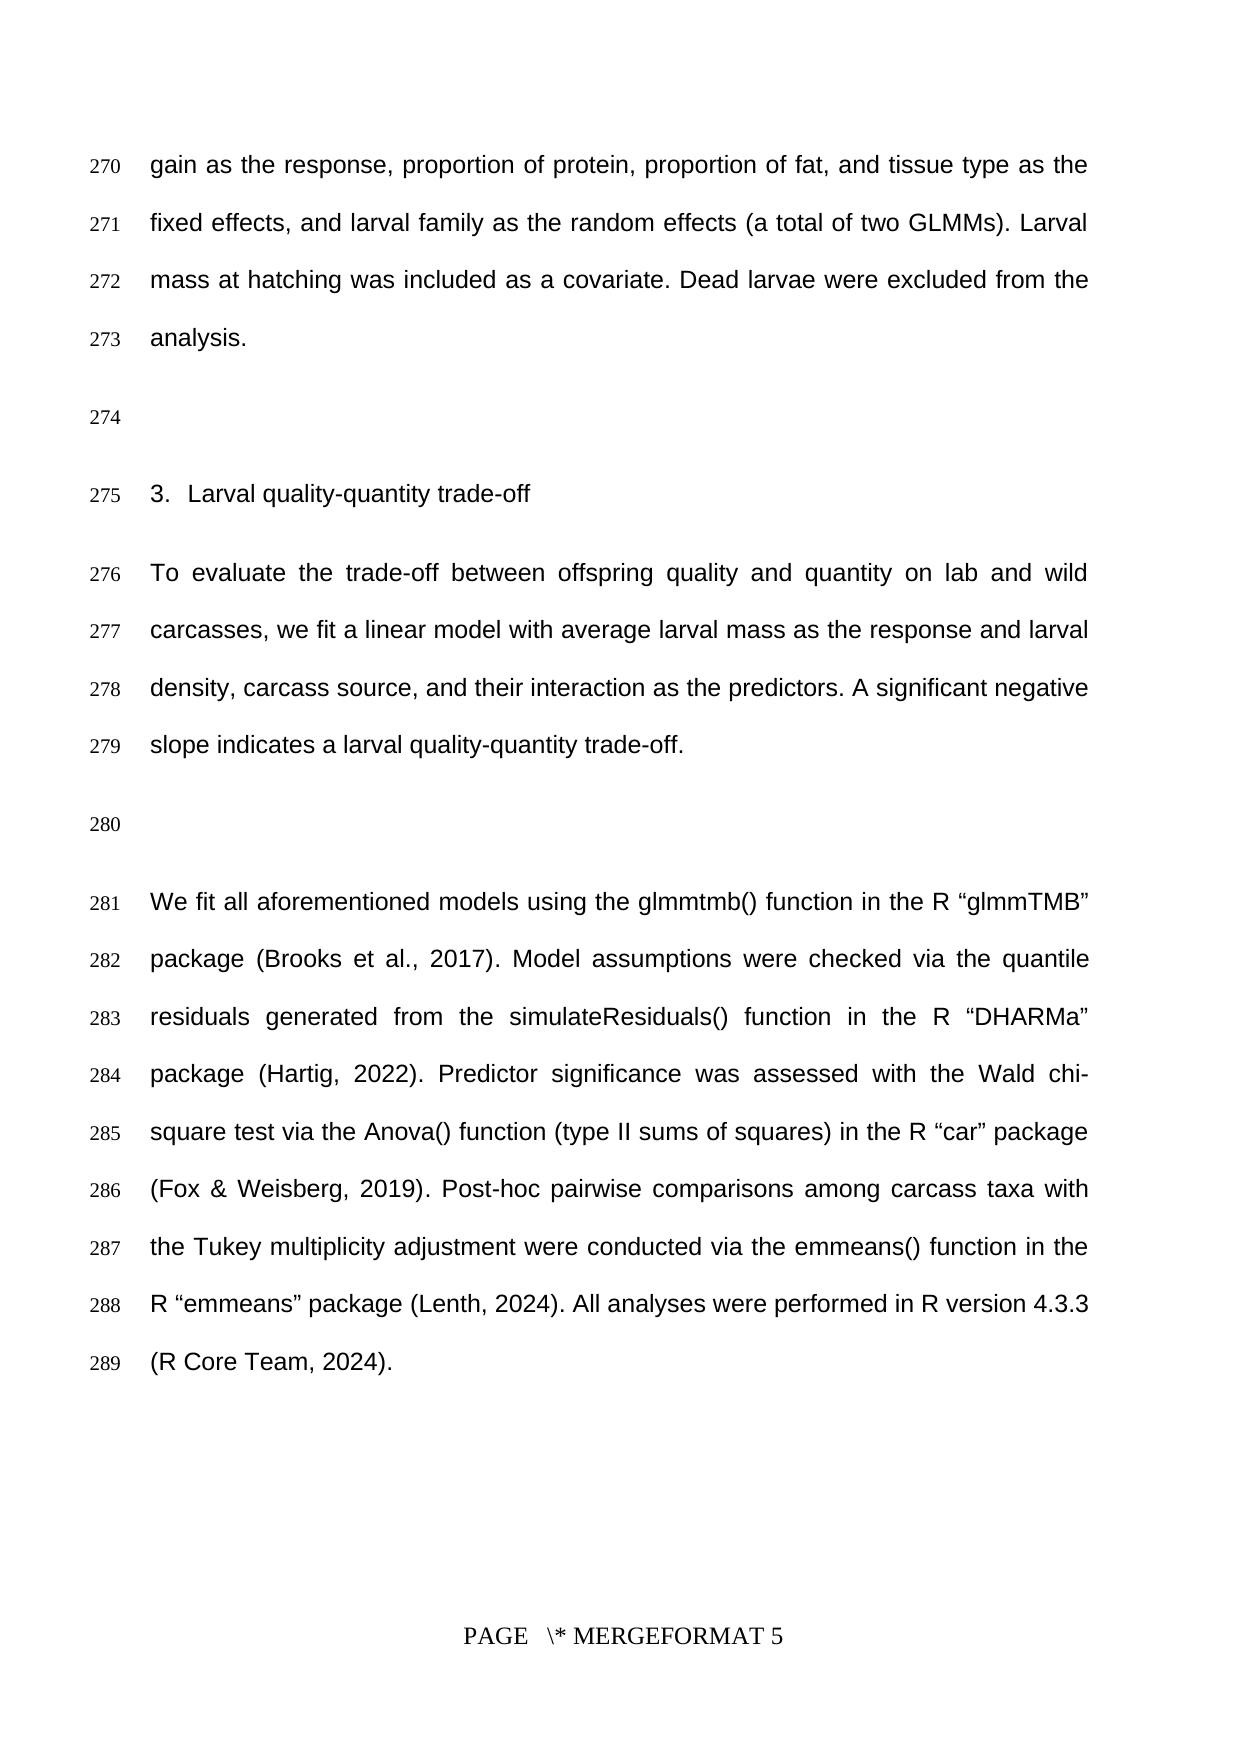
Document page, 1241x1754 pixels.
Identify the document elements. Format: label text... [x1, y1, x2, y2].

text To evaluate the trade-off between offspring quality and quantity on lab and wild carcasses, we fit a linear model with average larval mass as the response and larval density, carcass source, and their interaction as the predictors. A significant negative slope indicates a larval quality-quantity trade-off. [150, 557, 1090, 759]
text We fit all aforementioned models using the glmmtmb() function in the R “glmmTMB” package (Brooks et al., 2017). Model assumptions were checked via the quantile residuals generated from the simulateResiduals() function in the R “DHARMa” package (Hartig, 2022). Predictor significance was assessed with the Wald chi-square test via the Anova() function (type II sums of squares) in the R “car” package (Fox & Weisberg, 2019). Post-hoc pairwise comparisons among carcass taxa with the Tukey multiplicity adjustment were conducted via the emmeans() function in the R “emmeans” package (Lenth, 2024). All analyses were performed in R version 4.3.3 (R Core Team, 2024). [150, 887, 1090, 1375]
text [150, 150, 1090, 351]
list Larval quality-quantity trade-off [150, 479, 1090, 508]
